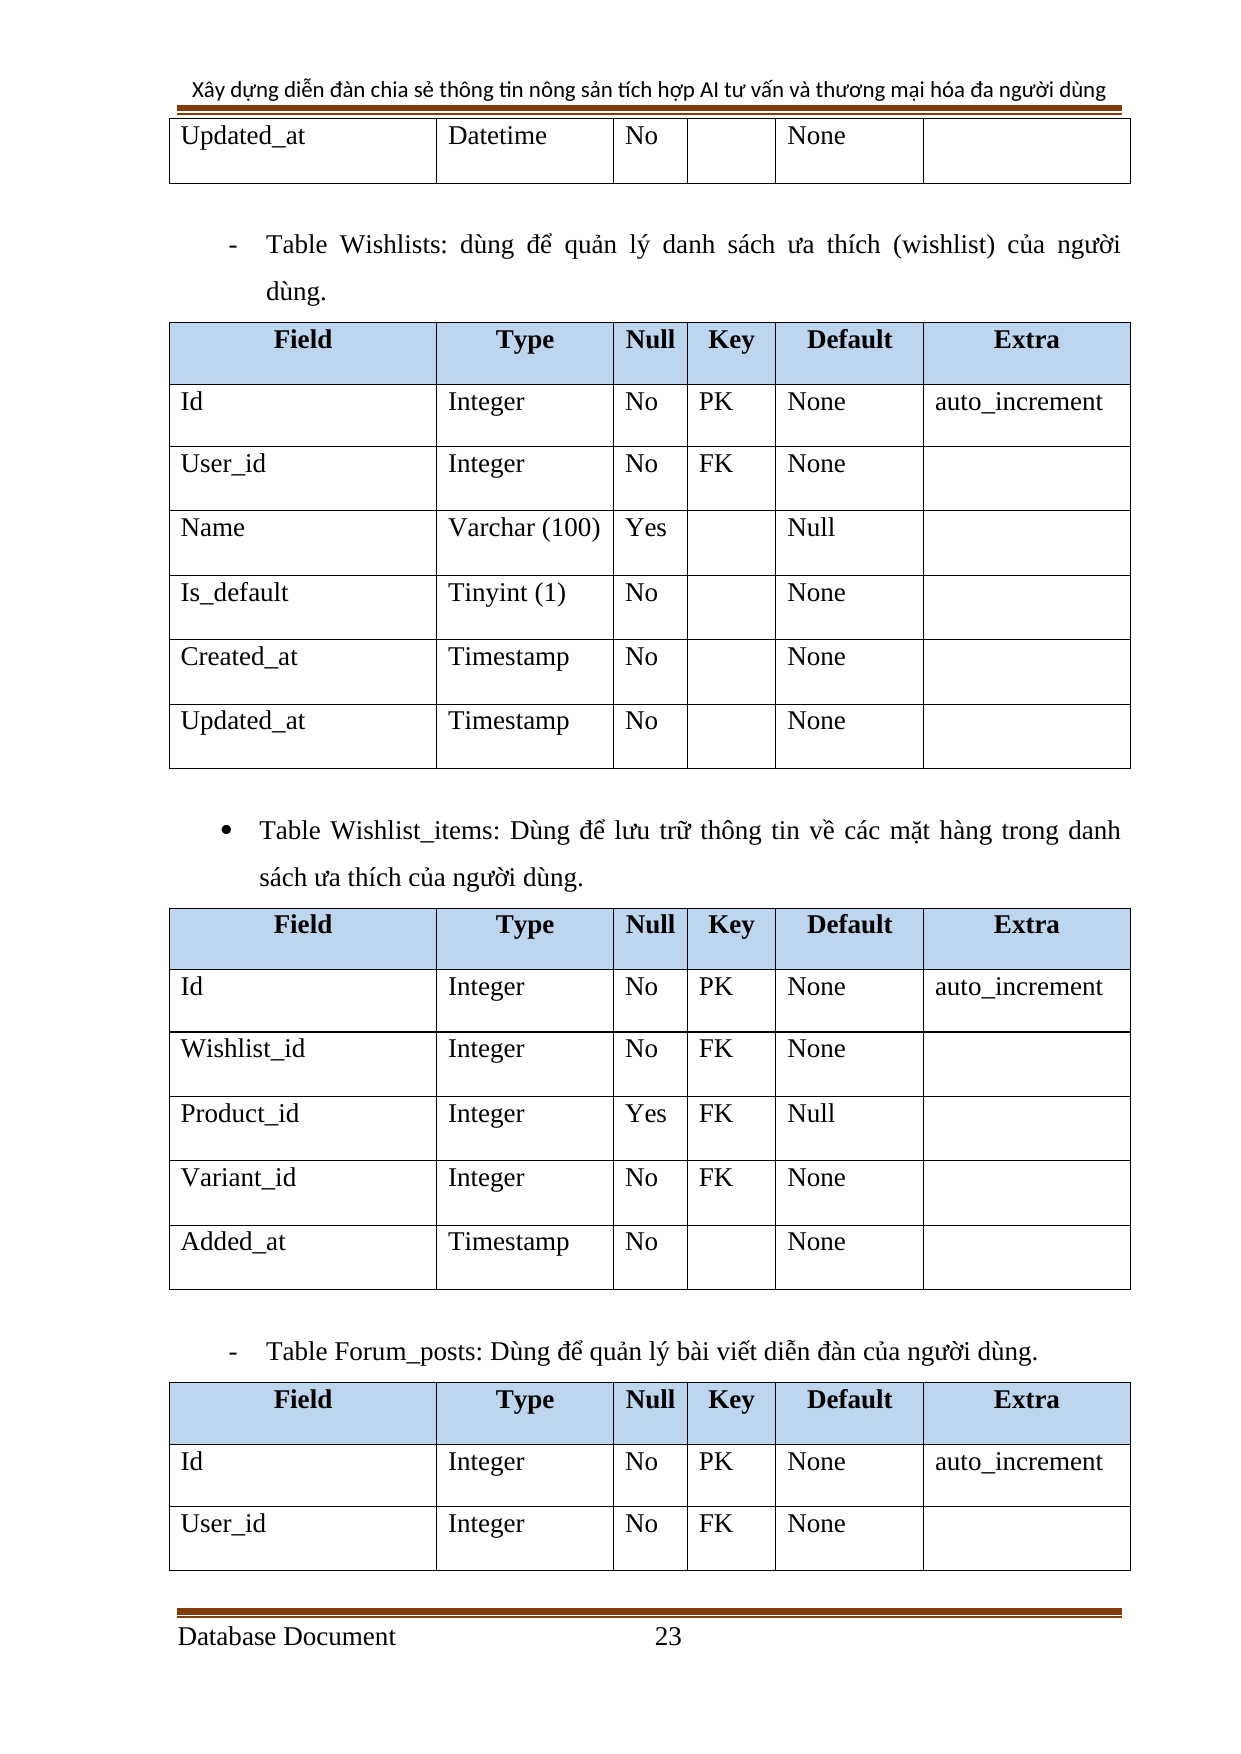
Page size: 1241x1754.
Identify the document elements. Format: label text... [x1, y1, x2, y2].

table_header Extra [924, 323, 1130, 384]
table_cell Wishlist_id [170, 1033, 436, 1096]
table_cell None [776, 1226, 923, 1289]
table_cell Product_id [170, 1097, 436, 1160]
table_cell [924, 705, 1130, 768]
table_header Field [170, 909, 436, 969]
table_cell [688, 640, 775, 703]
table_cell None [776, 1161, 923, 1224]
table_cell Yes [614, 1097, 687, 1160]
table_cell [924, 511, 1130, 575]
list Table Wishlist_items: Dùng để lưu trữ thông tin về các mặt hàng trong danh sách ưa thích của người dùng. [222, 814, 1122, 892]
table_cell Integer [437, 447, 613, 510]
table_cell auto_increment [924, 970, 1130, 1031]
table_cell Variant_id [170, 1161, 436, 1224]
table_cell No [614, 385, 687, 446]
table_cell [924, 119, 1130, 182]
table_cell auto_increment [924, 385, 1130, 446]
table_cell Integer [437, 385, 613, 446]
table_cell None [776, 447, 923, 510]
table_cell None [776, 1507, 923, 1570]
table_cell No [614, 970, 687, 1031]
table_cell [924, 1161, 1130, 1224]
table_header Key [688, 909, 775, 969]
table_cell No [614, 1161, 687, 1224]
table_cell Updated_at [170, 119, 436, 182]
table_cell [924, 576, 1130, 639]
table_header Default [776, 909, 923, 969]
table_cell Id [170, 385, 436, 446]
table_cell Integer [437, 1033, 613, 1096]
list Table Forum_posts: Dùng để quản lý bài viết diễn đàn của người dùng. [228, 1335, 1122, 1366]
table_cell No [614, 119, 687, 182]
table_cell User_id [170, 447, 436, 510]
table_cell Id [170, 970, 436, 1031]
table_cell Integer [437, 1445, 613, 1506]
table_cell [924, 1226, 1130, 1289]
table_cell No [614, 640, 687, 703]
table_cell FK [688, 447, 775, 510]
table_cell FK [688, 1161, 775, 1224]
table_header Key [688, 323, 775, 384]
table_cell Id [170, 1445, 436, 1506]
table_header Field [170, 323, 436, 384]
table_header Null [614, 1383, 687, 1444]
table_header Type [437, 909, 613, 969]
list Table Wishlists: dùng để quản lý danh sách ưa thích (wishlist) của người dùng. [228, 229, 1122, 306]
table_cell No [614, 1226, 687, 1289]
table_header Null [614, 909, 687, 969]
table_cell No [614, 447, 687, 510]
table_cell PK [688, 1445, 775, 1506]
table_cell No [614, 576, 687, 639]
table_header Type [437, 323, 613, 384]
table_header Type [437, 1383, 613, 1444]
table_cell No [614, 1507, 687, 1570]
table_cell None [776, 970, 923, 1031]
table_cell Added_at [170, 1226, 436, 1289]
table_cell PK [688, 970, 775, 1031]
table_cell Name [170, 511, 436, 575]
table_cell Timestamp [437, 705, 613, 768]
table_header Default [776, 1383, 923, 1444]
table_header Extra [924, 1383, 1130, 1444]
table_cell User_id [170, 1507, 436, 1570]
table_cell Datetime [437, 119, 613, 182]
table_header Extra [924, 909, 1130, 969]
table_cell [924, 447, 1130, 510]
table_header Default [776, 323, 923, 384]
table_cell FK [688, 1507, 775, 1570]
table_cell Created_at [170, 640, 436, 703]
table_cell Integer [437, 1161, 613, 1224]
table_header Key [688, 1383, 775, 1444]
table_cell None [776, 1033, 923, 1096]
table_cell Tinyint (1) [437, 576, 613, 639]
table_cell [924, 1507, 1130, 1570]
table_cell None [776, 705, 923, 768]
table_header Null [614, 323, 687, 384]
table_cell Timestamp [437, 640, 613, 703]
table_cell Timestamp [437, 1226, 613, 1289]
table_cell Integer [437, 970, 613, 1031]
table_cell Integer [437, 1097, 613, 1160]
table_cell auto_increment [924, 1445, 1130, 1506]
table_cell Null [776, 511, 923, 575]
table_cell [688, 705, 775, 768]
table_cell Yes [614, 511, 687, 575]
table_cell None [776, 385, 923, 446]
table_cell [688, 1226, 775, 1289]
table_cell No [614, 1033, 687, 1096]
table_header Field [170, 1383, 436, 1444]
table_cell None [776, 1445, 923, 1506]
table_cell FK [688, 1097, 775, 1160]
table_cell Integer [437, 1507, 613, 1570]
table_cell PK [688, 385, 775, 446]
table_cell FK [688, 1033, 775, 1096]
table_cell Varchar (100) [437, 511, 613, 575]
table_cell [688, 576, 775, 639]
table_cell No [614, 705, 687, 768]
table_cell Is_default [170, 576, 436, 639]
table_cell [924, 1097, 1130, 1160]
table_cell None [776, 119, 923, 182]
table_cell No [614, 1445, 687, 1506]
table_cell [924, 1033, 1130, 1096]
table_cell [924, 640, 1130, 703]
table_cell Null [776, 1097, 923, 1160]
table_cell [688, 511, 775, 575]
table_cell None [776, 576, 923, 639]
table_cell [688, 119, 775, 182]
table_cell None [776, 640, 923, 703]
table_cell Updated_at [170, 705, 436, 768]
